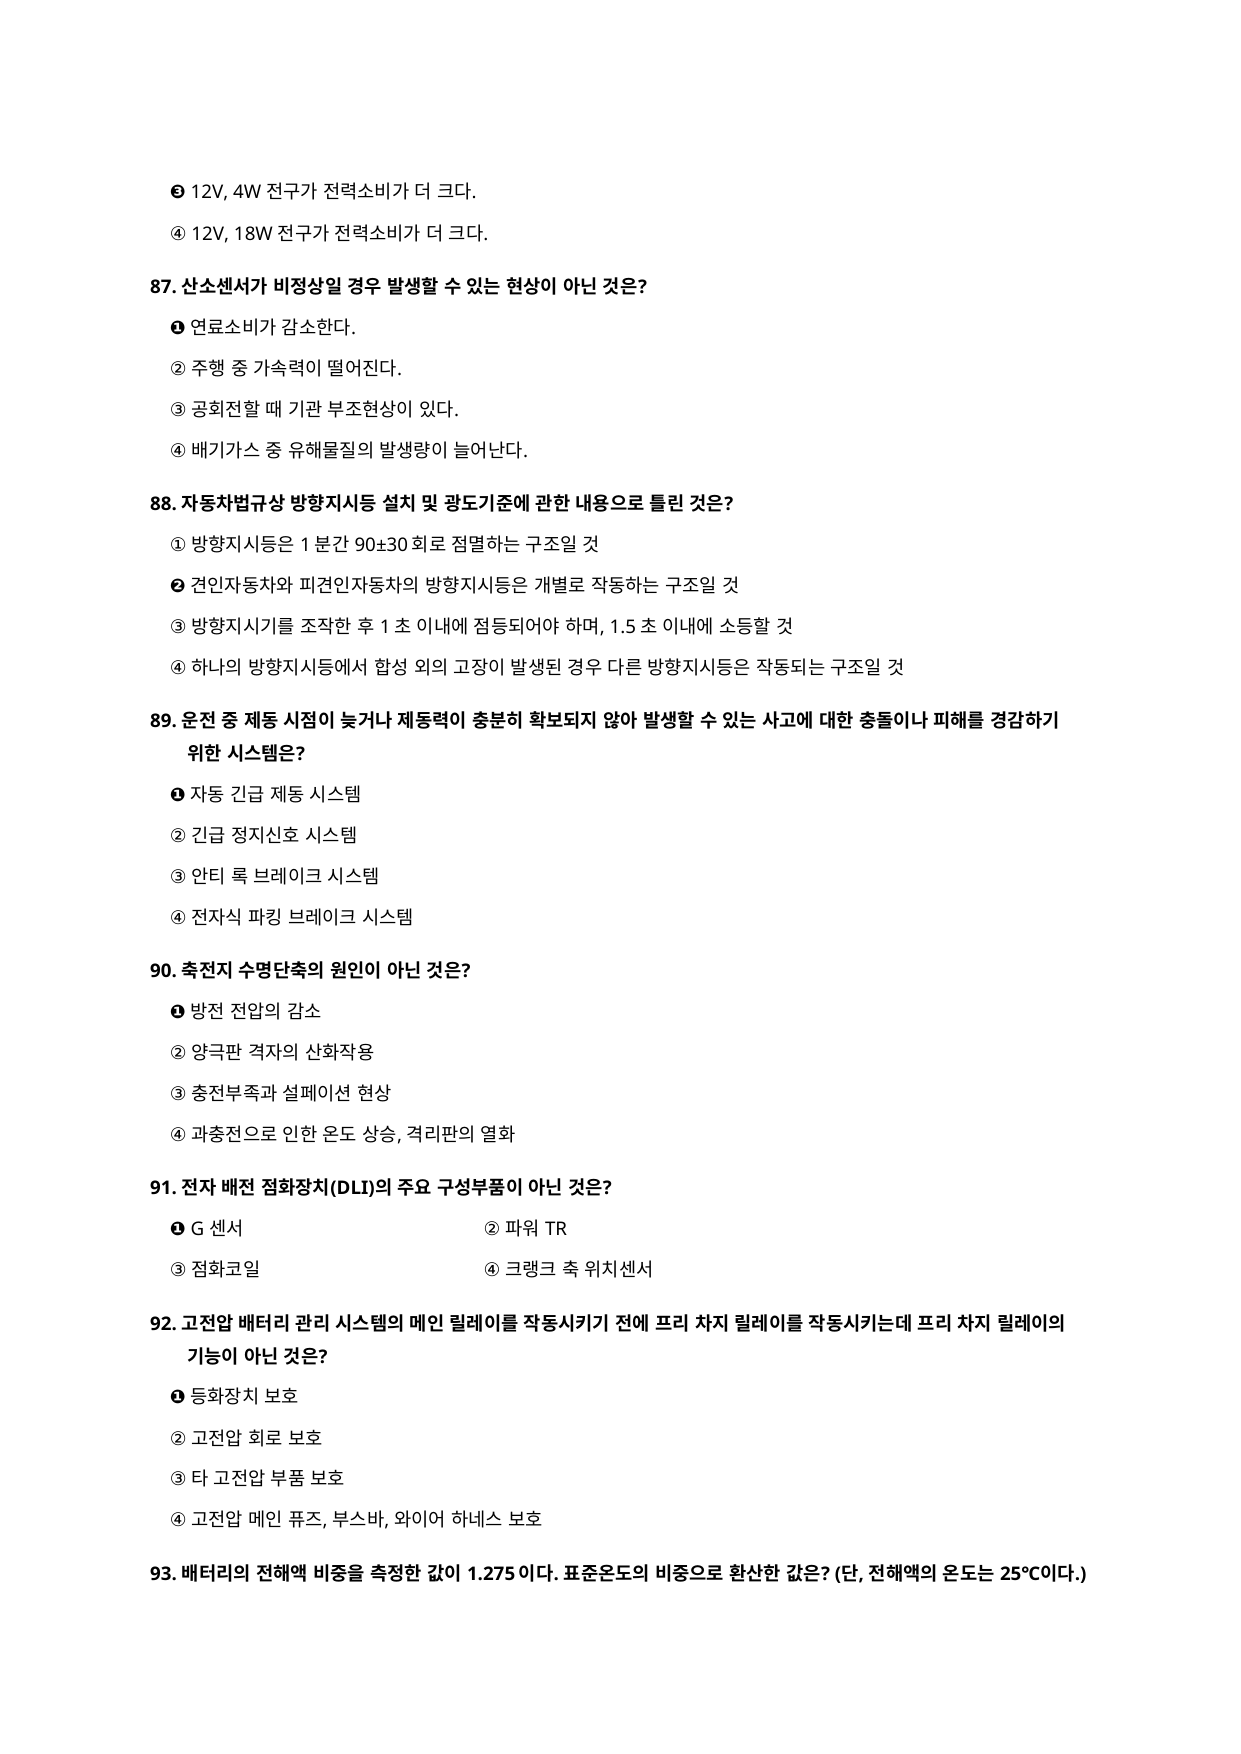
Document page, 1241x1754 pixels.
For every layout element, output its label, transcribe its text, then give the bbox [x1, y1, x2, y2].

text ❶ 방전 전압의 감소 [150, 997, 1090, 1024]
text ④ 12V, 18W 전구가 전력소비가 더 크다. [150, 218, 1090, 245]
text ③ 충전부족과 설페이션 현상 [150, 1078, 1090, 1106]
text ② 긴급 정지신호 시스템 [150, 820, 1090, 848]
text ❸ 12V, 4W 전구가 전력소비가 더 크다. [150, 177, 1090, 204]
text ❶ 자동 긴급 제동 시스템 [150, 779, 1090, 807]
text ④ 전자식 파킹 브레이크 시스템 [150, 902, 1090, 929]
text ③ 점화코일 ④ 크랭크 축 위치센서 [150, 1255, 1090, 1282]
text ④ 배기가스 중 유해물질의 발생량이 늘어난다. [150, 435, 1090, 462]
text 91. 전자 배전 점화장치(DLI)의 주요 구성부품이 아닌 것은? [150, 1173, 1090, 1200]
text ❶ 연료소비가 감소한다. [150, 312, 1090, 340]
text 88. 자동차법규상 방향지시등 설치 및 광도기준에 관한 내용으로 틀린 것은? [150, 489, 1090, 516]
text ③ 방향지시기를 조작한 후 1초 이내에 점등되어야 하며, 1.5초 이내에 소등할 것 [150, 612, 1090, 639]
text ④ 과충전으로 인한 온도 상승, 격리판의 열화 [150, 1119, 1090, 1147]
text ❶ G 센서 ② 파워 TR [150, 1214, 1090, 1241]
text ③ 타 고전압 부품 보호 [150, 1464, 1090, 1491]
text ② 주행 중 가속력이 떨어진다. [150, 353, 1090, 381]
text ❶ 등화장치 보호 [150, 1382, 1090, 1409]
text 90. 축전지 수명단축의 원인이 아닌 것은? [150, 956, 1090, 983]
text ② 고전압 회로 보호 [150, 1423, 1090, 1450]
text 92. 고전압 배터리 관리 시스템의 메인 릴레이를 작동시키기 전에 프리 차지 릴레이를 작동시키는데 프리 차지 릴레이의 기능이 아닌 것은? [150, 1309, 1090, 1368]
text 89. 운전 중 제동 시점이 늦거나 제동력이 충분히 확보되지 않아 발생할 수 있는 사고에 대한 충돌이나 피해를 경감하기 위한 시스템은? [150, 706, 1090, 766]
text ④ 고전압 메인 퓨즈, 부스바, 와이어 하네스 보호 [150, 1505, 1090, 1532]
text ② 양극판 격자의 산화작용 [150, 1038, 1090, 1065]
text ① 방향지시등은 1분간 90±30회로 점멸하는 구조일 것 [150, 530, 1090, 557]
text 93. 배터리의 전해액 비중을 측정한 값이 1.275이다. 표준온도의 비중으로 환산한 값은? (단, 전해액의 온도는 25℃이다.) [150, 1558, 1090, 1586]
text ③ 안티 록 브레이크 시스템 [150, 861, 1090, 888]
text ❷ 견인자동차와 피견인자동차의 방향지시등은 개별로 작동하는 구조일 것 [150, 571, 1090, 598]
text ④ 하나의 방향지시등에서 합성 외의 고장이 발생된 경우 다른 방향지시등은 작동되는 구조일 것 [150, 652, 1090, 680]
text 87. 산소센서가 비정상일 경우 발생할 수 있는 현상이 아닌 것은? [150, 272, 1090, 299]
text ③ 공회전할 때 기관 부조현상이 있다. [150, 394, 1090, 422]
